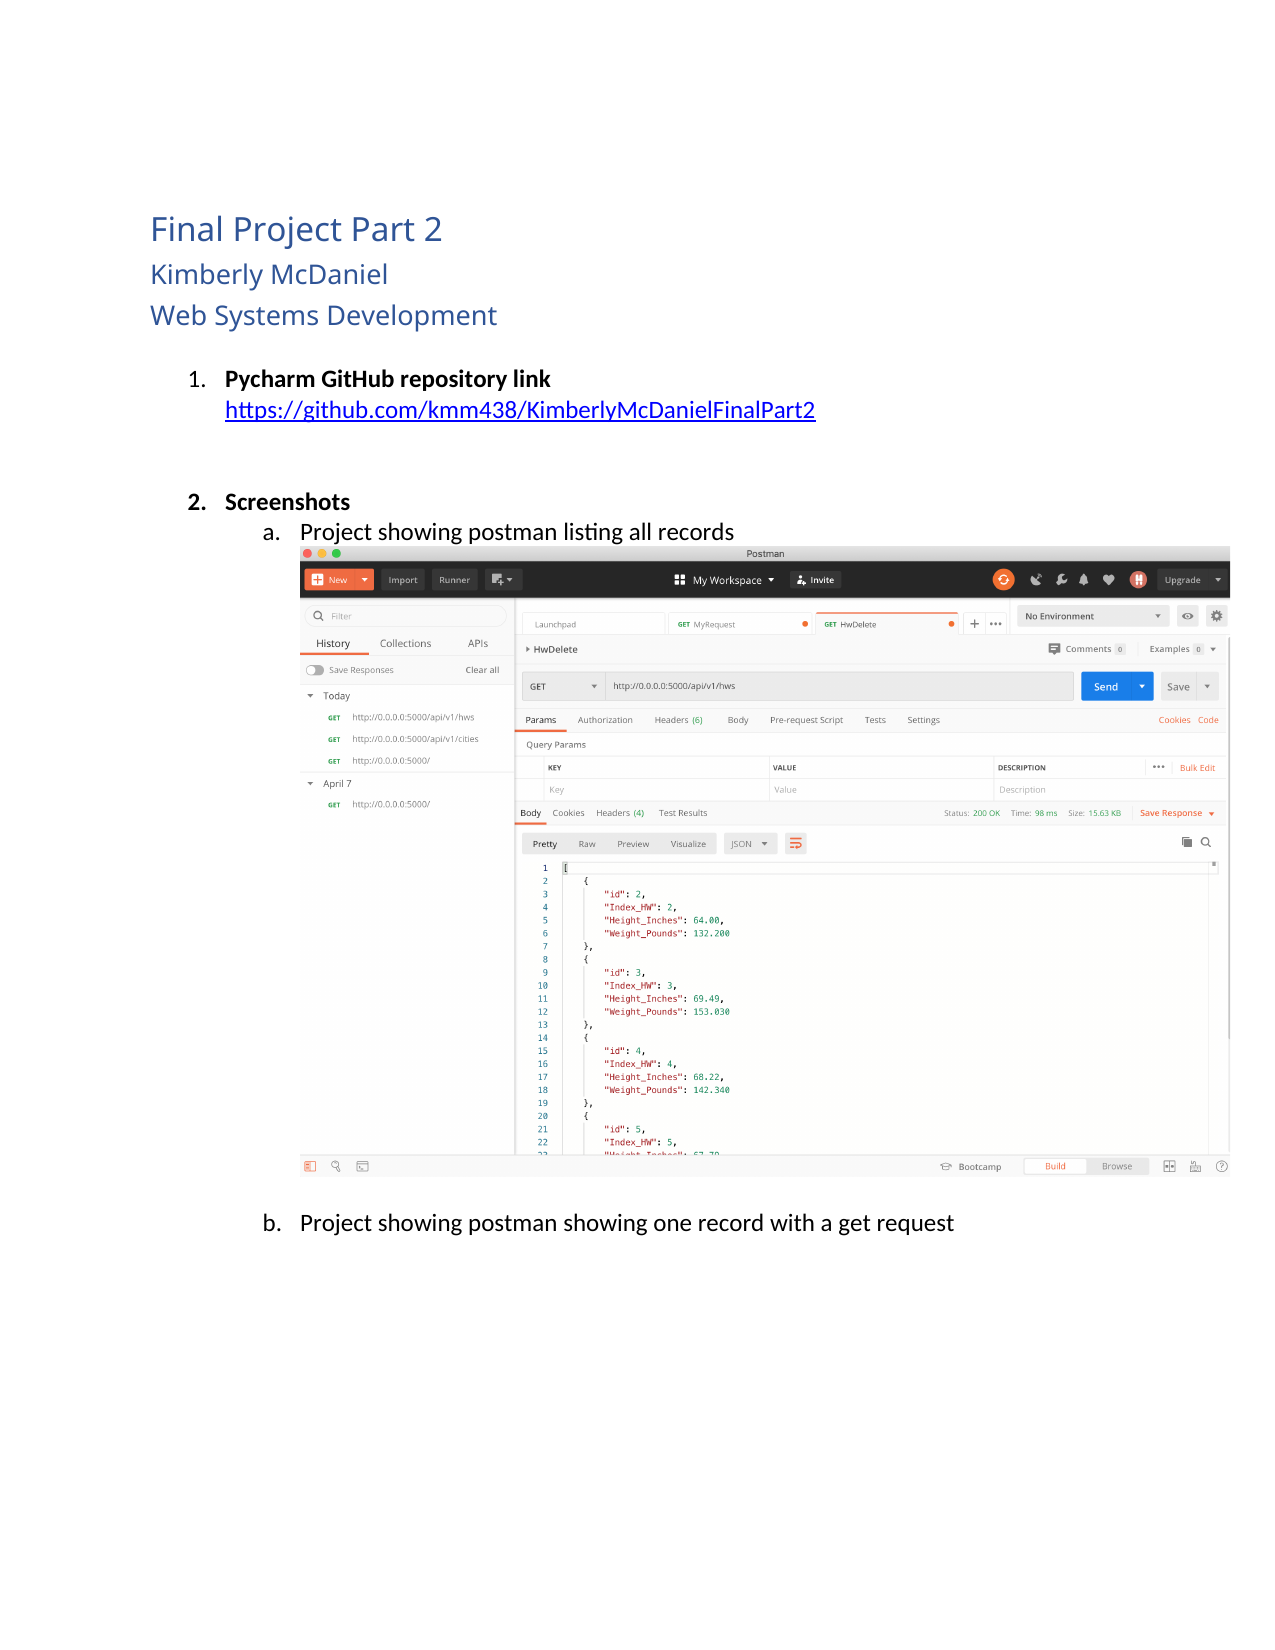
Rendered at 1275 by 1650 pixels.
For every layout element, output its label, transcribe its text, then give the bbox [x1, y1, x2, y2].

list Screenshots [187, 486, 1125, 516]
list Project showing postman showing one record with a get request [262, 1207, 1125, 1237]
subtitle Web Systems Development [150, 296, 1125, 333]
subtitle Kimberly McDaniel [150, 255, 1125, 292]
picture [300, 546, 1230, 1177]
list Pycharm GitHub repository link https://github.com/kmm438/KimberlyMcDanielFinalPart2 [187, 363, 1125, 424]
subtitle Final Project Part 2 [150, 206, 1125, 251]
list Project showing postman listing all records [262, 516, 1125, 547]
